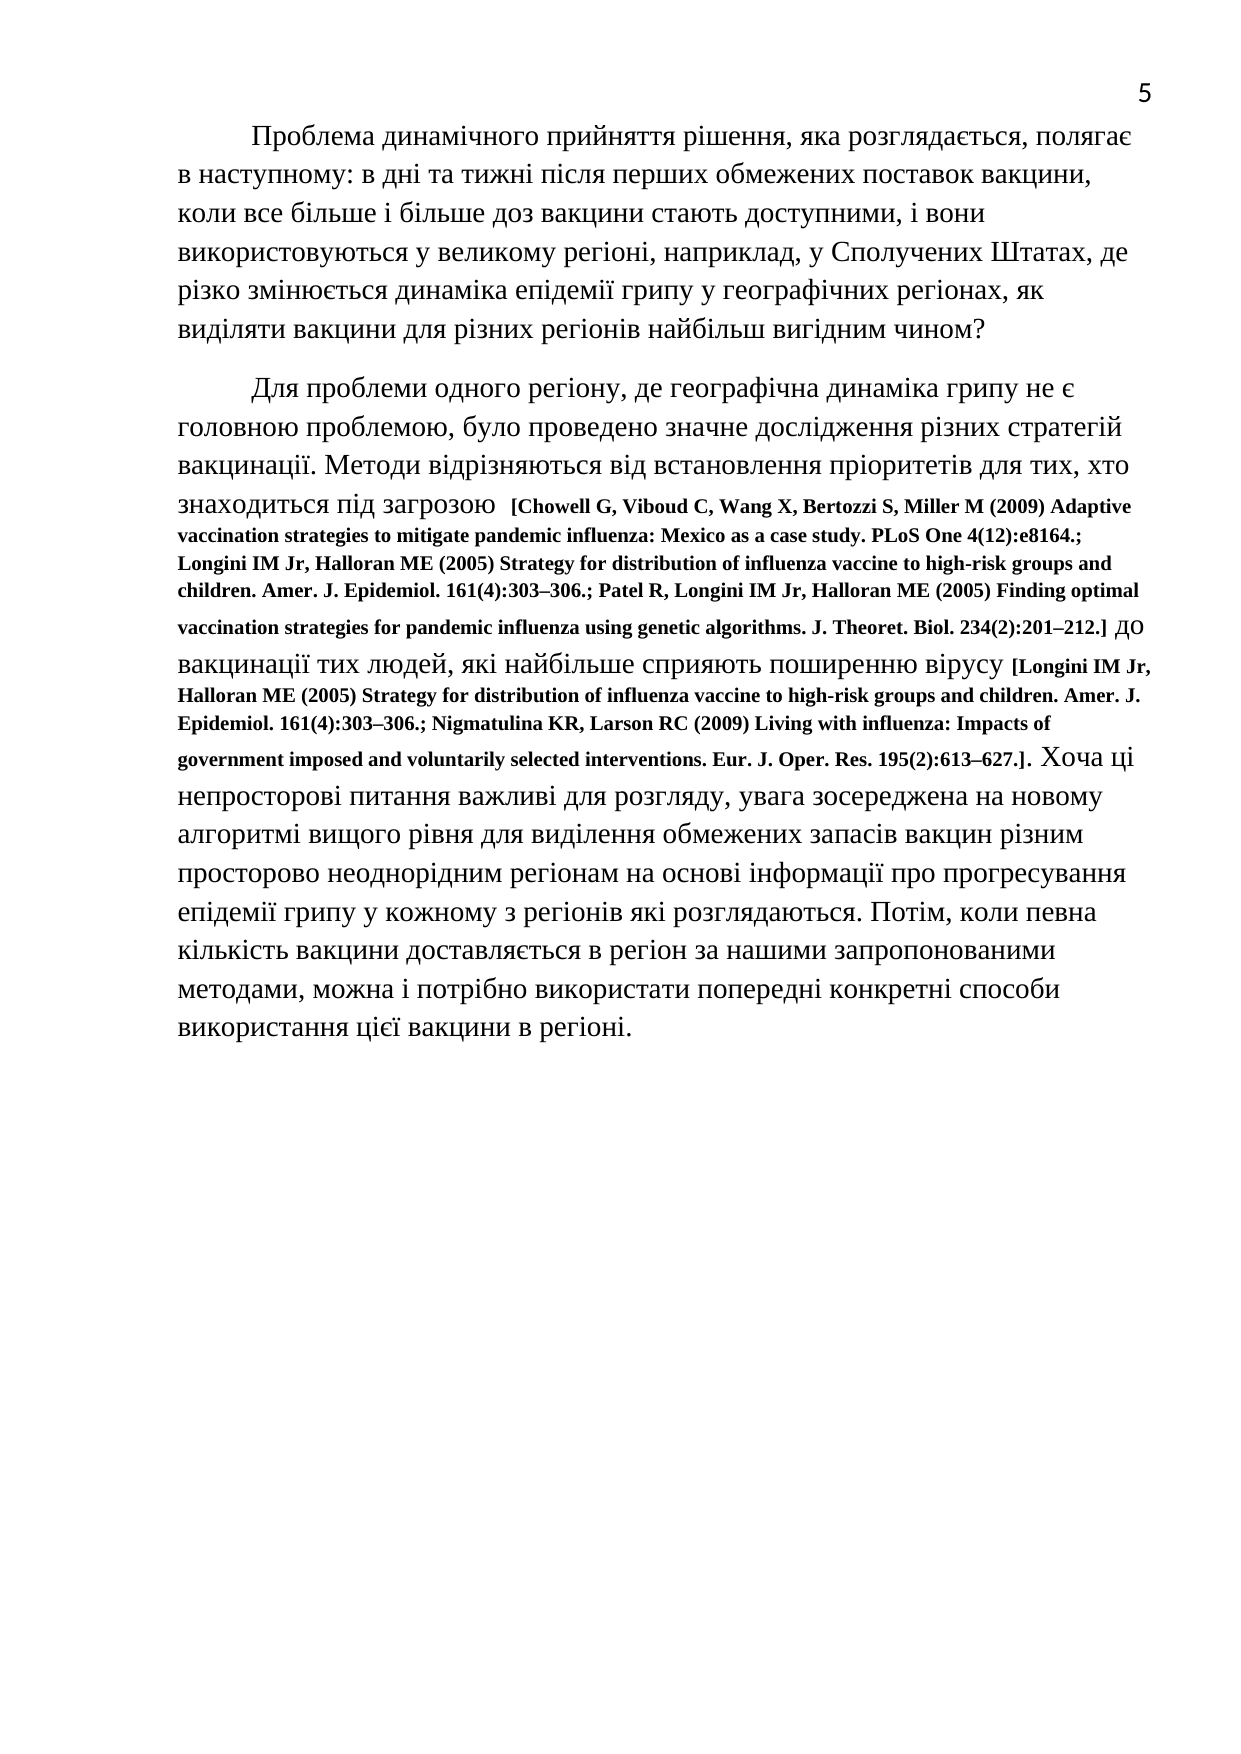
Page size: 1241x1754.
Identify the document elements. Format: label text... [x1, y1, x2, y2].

text Проблема динамічного прийняття рішення, яка розглядається, полягає в наступному: в дні та тижні після перших обмежених поставок вакцини, коли все більше і більше доз вакцини стають доступними, і вони використовуються у великому регіоні, наприклад, у Сполучених Штатах, де різко змінюється динаміка епідемії грипу у географічних регіонах, як виділяти вакцини для різних регіонів найбільш вигідним чином? [177, 118, 1152, 344]
text Для проблеми одного регіону, де географічна динаміка грипу не є головною проблемою, було проведено значне дослідження різних стратегій вакцинації. Методи відрізняються від встановлення пріоритетів для тих, хто знаходиться під загрозою [Chowell G, Viboud C, Wang X, Bertozzi S, Miller M (2009) Adaptive vaccination strategies to mitigate pandemic influenza: Mexico as a case study. PLoS One 4(12):e8164.; Longini IM Jr, Halloran ME (2005) Strategy for distribution of influenza vaccine to high-risk groups and children. Amer. J. Epidemiol. 161(4):303–306.; Patel R, Longini IM Jr, Halloran ME (2005) Finding optimal vaccination strategies for pandemic influenza using genetic algorithms. J. Theoret. Biol. 234(2):201–212.] до вакцинації тих людей, які найбільше сприяють поширенню вірусу [Longini IM Jr, Halloran ME (2005) Strategy for distribution of influenza vaccine to high-risk groups and children. Amer. J. Epidemiol. 161(4):303–306.; Nigmatulina KR, Larson RC (2009) Living with influenza: Impacts of government imposed and voluntarily selected interventions. Eur. J. Oper. Res. 195(2):613–627.]. Хоча ці непросторові питання важливі для розгляду, увага зосереджена на новому алгоритмі вищого рівня для виділення обмежених запасів вакцин різним просторово неоднорідним регіонам на основі інформації про прогресування епідемії грипу у кожному з регіонів які розглядаються. Потім, коли певна кількість вакцини доставляється в регіон за нашими запропонованими методами, можна і потрібно використати попередні конкретні способи використання цієї вакцини в регіоні. [177, 370, 1152, 1043]
